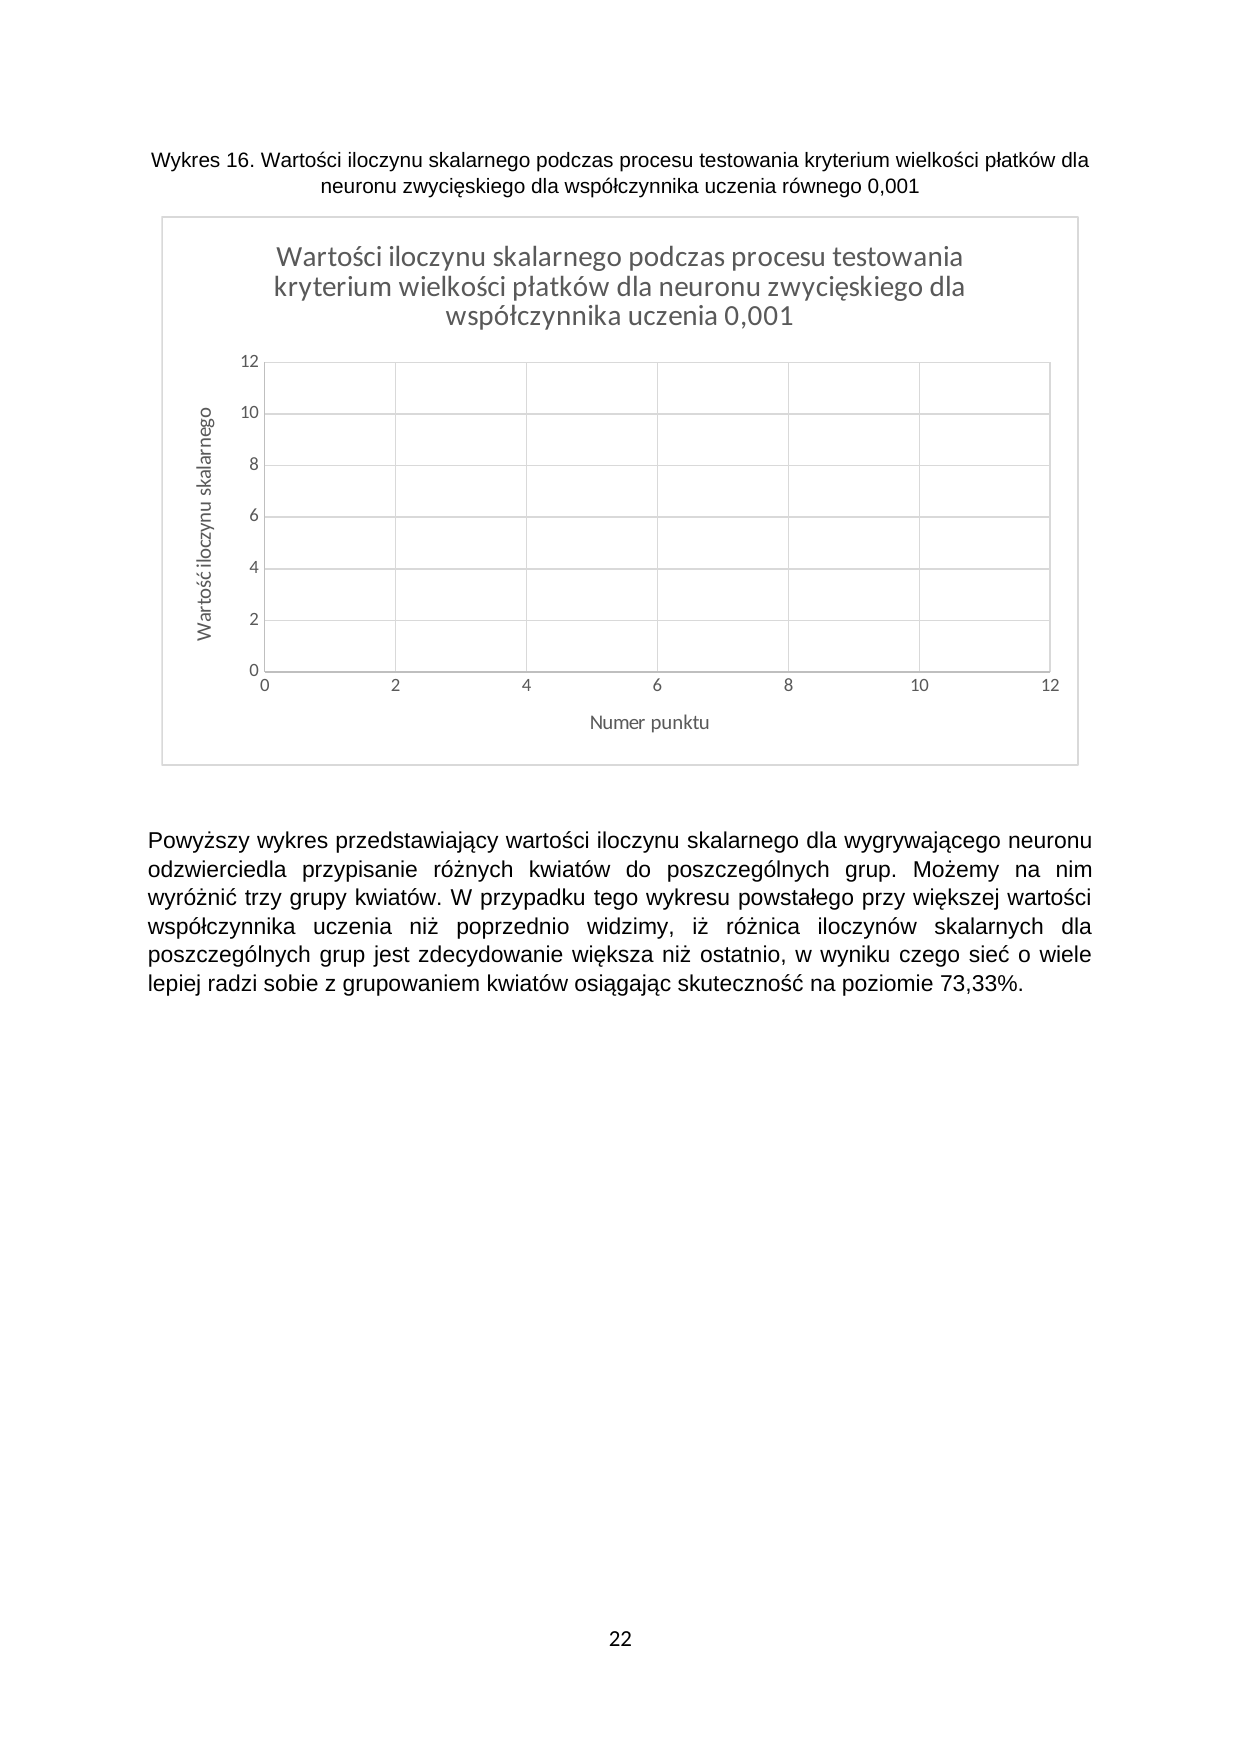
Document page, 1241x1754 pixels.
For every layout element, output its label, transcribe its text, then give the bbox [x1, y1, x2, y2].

text Wykres 16. Wartości iloczynu skalarnego podczas procesu testowania kryterium wielkości płatków dla neuronu zwycięskiego dla współczynnika uczenia równego 0,001 [148, 148, 1093, 197]
text Powyższy wykres przedstawiający wartości iloczynu skalarnego dla wygrywającego neuronu odzwierciedla przypisanie różnych kwiatów do poszczególnych grup. Możemy na nim wyróżnić trzy grupy kwiatów. W przypadku tego wykresu powstałego przy większej wartości współczynnika uczenia niż poprzednio widzimy, iż różnica iloczynów skalarnych dla poszczególnych grup jest zdecydowanie większa niż ostatnio, w wyniku czego sieć o wiele lepiej radzi sobie z grupowaniem kwiatów osiągając skuteczność na poziomie 73,33%. [148, 827, 1093, 996]
